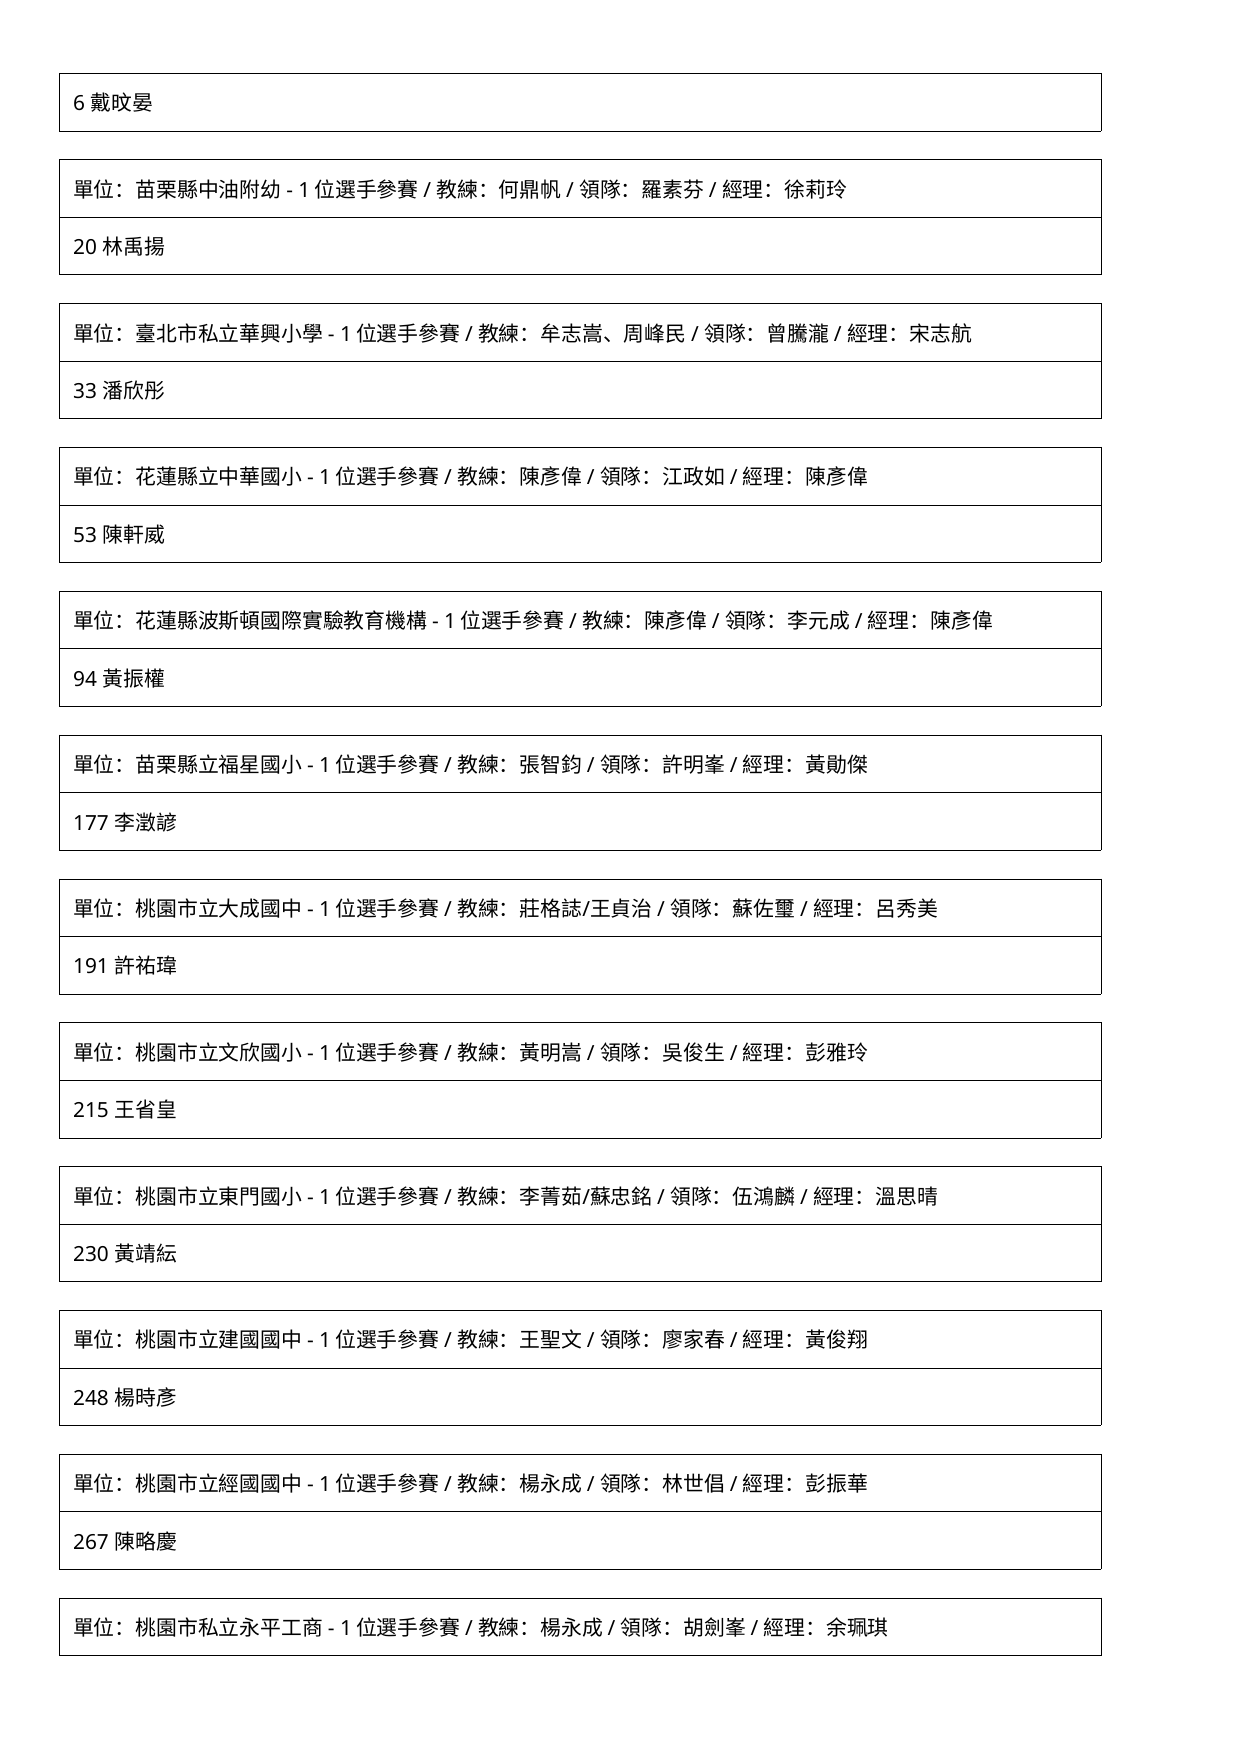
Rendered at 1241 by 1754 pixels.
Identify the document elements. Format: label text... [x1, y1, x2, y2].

table_header 94 黃振權 [60, 649, 1101, 706]
table_header 單位：苗栗縣中油附幼 - 1位選手參賽 / 教練：何鼎帆 / 領隊：羅素芬 / 經理：徐莉玲 [60, 160, 1101, 217]
table_header 33 潘欣彤 [60, 362, 1101, 418]
table_header 20 林禹揚 [60, 218, 1101, 274]
table_header 單位：花蓮縣立中華國小 - 1位選手參賽 / 教練：陳彥偉 / 領隊：江政如 / 經理：陳彥偉 [60, 448, 1101, 504]
table_header 單位：桃園市立東門國小 - 1位選手參賽 / 教練：李菁茹/蘇忠銘 / 領隊：伍鴻麟 / 經理：溫思晴 [60, 1167, 1101, 1224]
table_header 單位：桃園市私立永平工商 - 1位選手參賽 / 教練：楊永成 / 領隊：胡劍峯 / 經理：余珮琪 [60, 1599, 1101, 1655]
table_header 單位：桃園市立建國國中 - 1位選手參賽 / 教練：王聖文 / 領隊：廖家春 / 經理：黃俊翔 [60, 1311, 1101, 1368]
table_header 215 王省皇 [60, 1081, 1101, 1137]
table_header 53 陳軒威 [60, 506, 1101, 562]
table_header 248 楊時彥 [60, 1369, 1101, 1425]
table_header 177 李澂諺 [60, 793, 1101, 850]
table_header 6 戴旼晏 [60, 74, 1101, 131]
table_header 單位：花蓮縣波斯頓國際實驗教育機構 - 1位選手參賽 / 教練：陳彥偉 / 領隊：李元成 / 經理：陳彥偉 [60, 592, 1101, 648]
table_header 單位：苗栗縣立福星國小 - 1位選手參賽 / 教練：張智鈞 / 領隊：許明峯 / 經理：黃勛傑 [60, 736, 1101, 792]
table_header 191 許祐瑋 [60, 937, 1101, 994]
table_header 單位：臺北市私立華興小學 - 1位選手參賽 / 教練：牟志嵩、周峰民 / 領隊：曾騰瀧 / 經理：宋志航 [60, 304, 1101, 361]
table_header 267 陳略慶 [60, 1512, 1101, 1569]
table_header 單位：桃園市立大成國中 - 1位選手參賽 / 教練：莊格誌/王貞治 / 領隊：蘇佐璽 / 經理：呂秀美 [60, 880, 1101, 936]
table_header 單位：桃園市立文欣國小 - 1位選手參賽 / 教練：黃明嵩 / 領隊：吳俊生 / 經理：彭雅玲 [60, 1023, 1101, 1080]
table_header 230 黃靖紜 [60, 1225, 1101, 1281]
table_header 單位：桃園市立經國國中 - 1位選手參賽 / 教練：楊永成 / 領隊：林世倡 / 經理：彭振華 [60, 1455, 1101, 1511]
